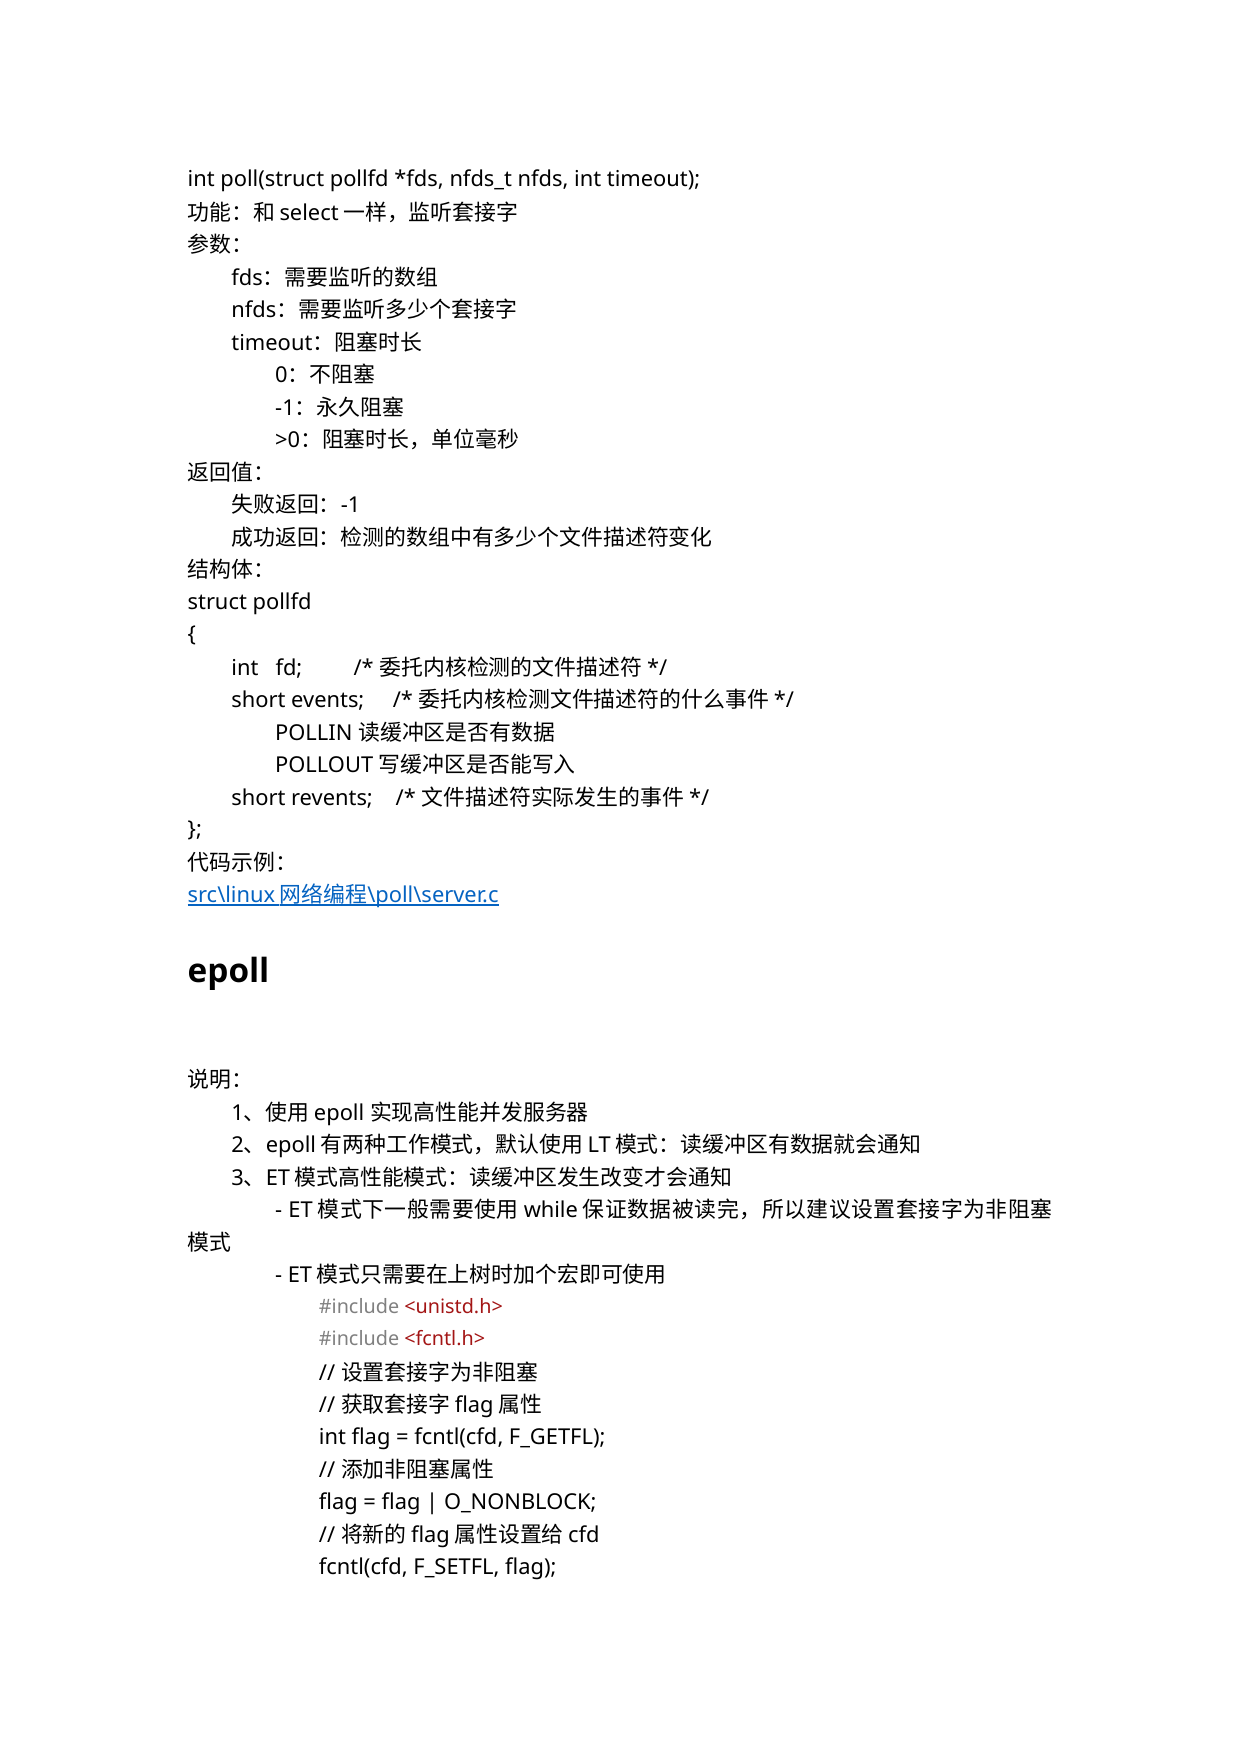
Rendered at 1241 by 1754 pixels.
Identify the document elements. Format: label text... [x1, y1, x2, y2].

text int flag = fcntl(cfd, F_GETFL); [187, 1419, 1053, 1452]
text 2、epoll有两种工作模式，默认使用LT模式：读缓冲区有数据就会通知 [187, 1127, 1053, 1159]
text struct pollfd [187, 584, 1053, 617]
text // 添加非阻塞属性 [187, 1452, 1053, 1484]
text >0：阻塞时长，单位毫秒 [187, 422, 1053, 454]
text 0：不阻塞 [187, 357, 1053, 389]
text nfds：需要监听多少个套接字 [187, 292, 1053, 324]
text POLLOUT 写缓冲区是否能写入 [187, 747, 1053, 779]
text 3、ET模式高性能模式：读缓冲区发生改变才会通知 [187, 1159, 1053, 1192]
text fds：需要监听的数组 [187, 259, 1053, 292]
text int fd; /* 委托内核检测的文件描述符 */ [187, 649, 1053, 682]
text -1：永久阻塞 [187, 389, 1053, 422]
text 代码示例： [187, 844, 1053, 877]
text 1、使用epoll 实现高性能并发服务器 [187, 1094, 1053, 1127]
text short events; /* 委托内核检测文件描述符的什么事件 */ [187, 682, 1053, 714]
text int poll(struct pollfd *fds, nfds_t nfds, int timeout); [187, 162, 1053, 194]
text - ET模式只需要在上树时加个宏即可使用 [187, 1257, 1053, 1289]
text 失败返回：-1 [187, 487, 1053, 519]
text }; [187, 812, 1053, 844]
text 功能：和select一样，监听套接字 [187, 194, 1053, 227]
text { [187, 617, 1053, 649]
text // 将新的flag属性设置给cfd [187, 1517, 1053, 1549]
text #include <unistd.h> [187, 1289, 1053, 1322]
text timeout：阻塞时长 [187, 324, 1053, 357]
text // 获取套接字flag属性 [187, 1387, 1053, 1419]
subtitle epoll [187, 937, 1053, 1002]
text short revents; /* 文件描述符实际发生的事件 */ [187, 779, 1053, 812]
text flag = flag | O_NONBLOCK; [187, 1484, 1053, 1517]
text 结构体： [187, 552, 1053, 584]
text fcntl(cfd, F_SETFL, flag); [187, 1549, 1053, 1582]
text src\linux网络编程\poll\server.c [187, 877, 1053, 909]
text #include <fcntl.h> [187, 1322, 1053, 1354]
text 参数： [187, 227, 1053, 259]
text - ET模式下一般需要使用while保证数据被读完，所以建议设置套接字为非阻塞模式 [187, 1192, 1053, 1257]
text POLLIN 读缓冲区是否有数据 [187, 714, 1053, 747]
text 返回值： [187, 454, 1053, 487]
text 说明： [187, 1062, 1053, 1094]
text 成功返回：检测的数组中有多少个文件描述符变化 [187, 519, 1053, 552]
text // 设置套接字为非阻塞 [187, 1354, 1053, 1387]
